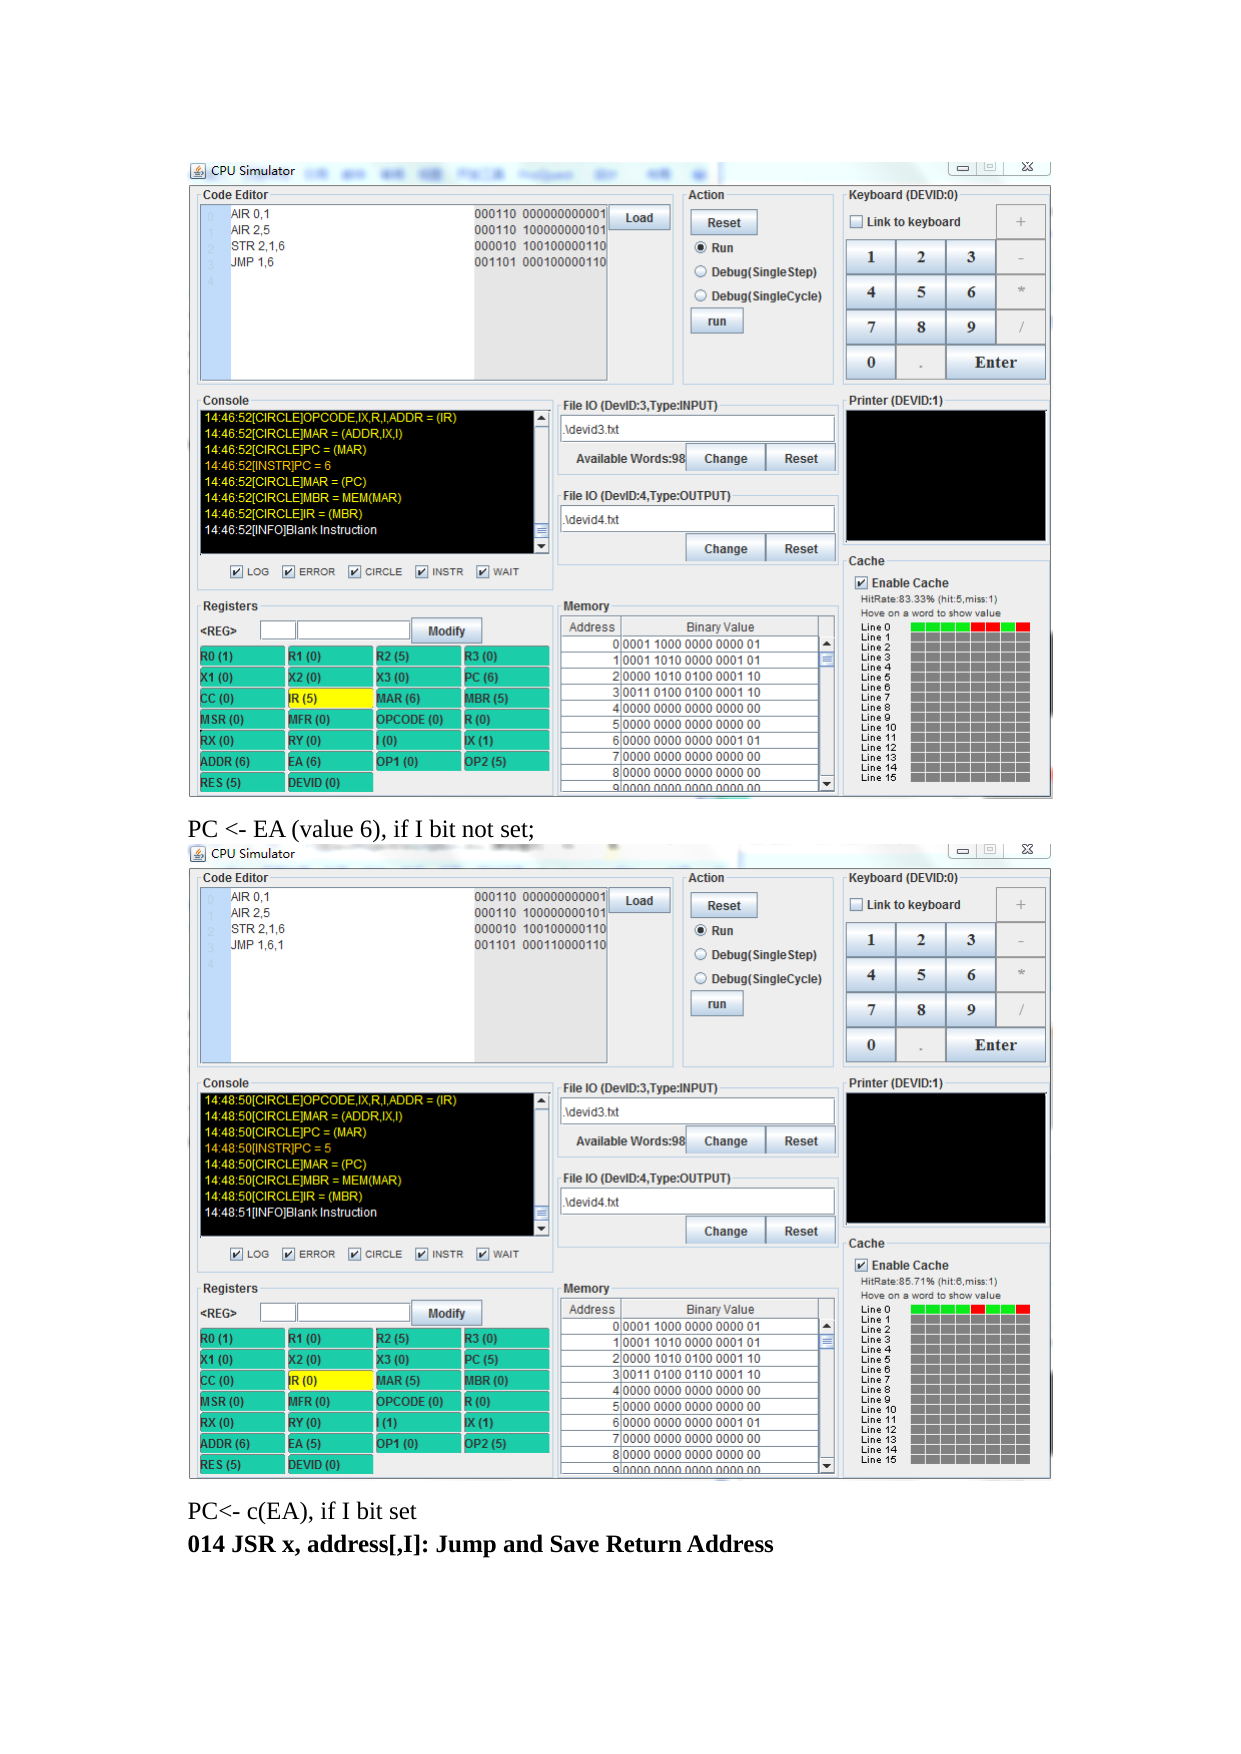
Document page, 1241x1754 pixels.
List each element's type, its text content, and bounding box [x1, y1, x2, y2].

text PC<- c(EA), if I bit set [187, 1481, 1053, 1527]
picture [187, 162, 1053, 799]
text PC <- EA (value 6), if I bit not set; [187, 812, 1053, 844]
text 014 JSR x, address[,I]: Jump and Save Return Address [187, 1527, 1053, 1559]
picture [187, 844, 1053, 1481]
